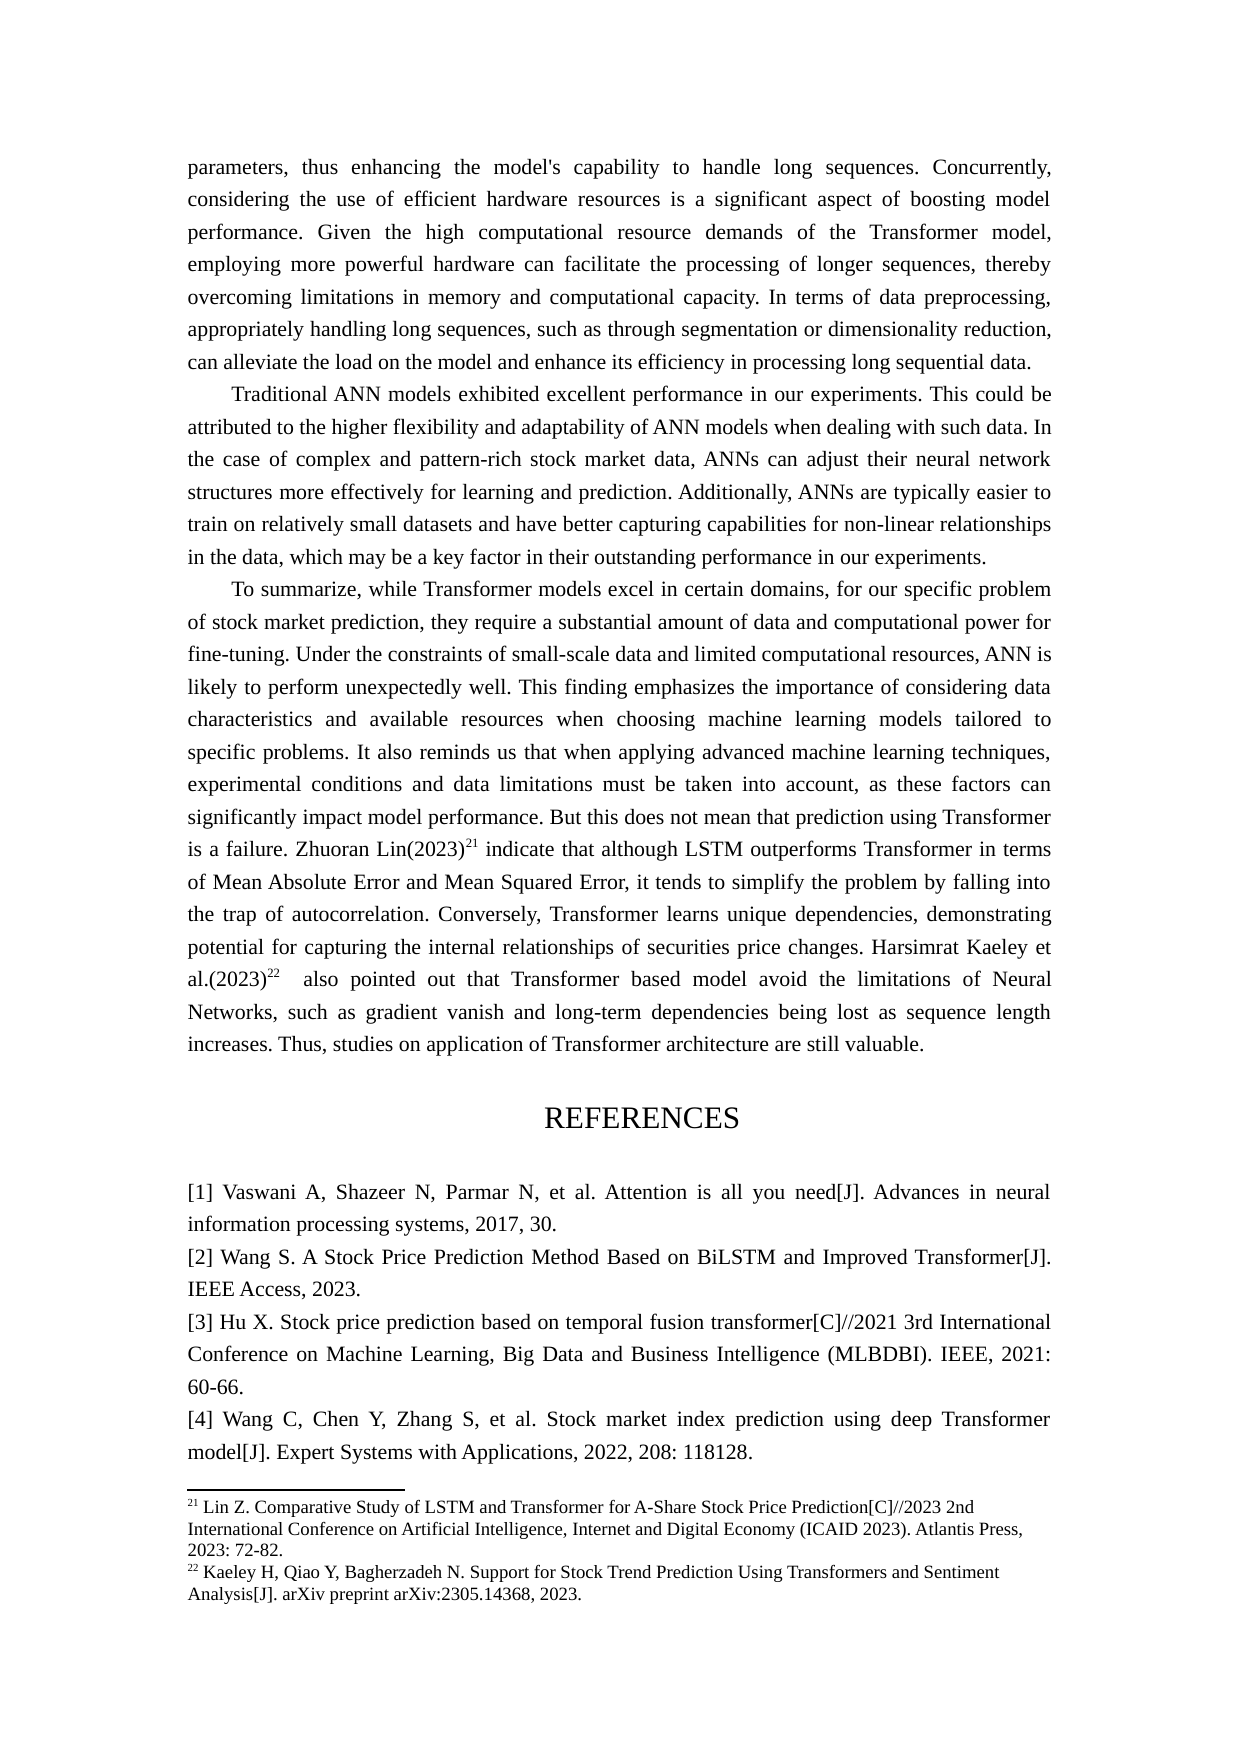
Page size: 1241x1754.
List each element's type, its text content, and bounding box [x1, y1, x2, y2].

text [2] Wang S. A Stock Price Prediction Method Based on BiLSTM and Improved Transformer[J]. IEEE Access, 2023. [187, 1240, 1053, 1305]
text [3] Hu X. Stock price prediction based on temporal fusion transformer[C]//2021 3rd International Conference on Machine Learning, Big Data and Business Intelligence (MLBDBI). IEEE, 2021: 60-66. [187, 1305, 1053, 1402]
text To summarize, while Transformer models excel in certain domains, for our specific problem of stock market prediction, they require a substantial amount of data and computational power for fine-tuning. Under the constraints of small-scale data and limited computational resources, ANN is likely to perform unexpectedly well. This finding emphasizes the importance of considering data characteristics and available resources when choosing machine learning models tailored to specific problems. It also reminds us that when applying advanced machine learning techniques, experimental conditions and data limitations must be taken into account, as these factors can significantly impact model performance. But this does not mean that prediction using Transformer is a failure. Zhuoran Lin(2023) indicate that although LSTM outperforms Transformer in terms of Mean Absolute Error and Mean Squared Error, it tends to simplify the problem by falling into the trap of autocorrelation. Conversely, Transformer learns unique dependencies, demonstrating potential for capturing the internal relationships of securities price changes. Harsimrat Kaeley et al.(2023) also pointed out that Transformer based model avoid the limitations of Neural Networks, such as gradient vanish and long-term dependencies being lost as sequence length increases. Thus, studies on application of Transformer architecture are still valuable. [187, 572, 1053, 1060]
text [187, 150, 1053, 377]
text Traditional ANN models exhibited excellent performance in our experiments. This could be attributed to the higher flexibility and adaptability of ANN models when dealing with such data. In the case of complex and pattern-rich stock market data, ANNs can adjust their neural network structures more effectively for learning and prediction. Additionally, ANNs are typically easier to train on relatively small datasets and have better capturing capabilities for non-linear relationships in the data, which may be a key factor in their outstanding performance in our experiments. [187, 377, 1053, 572]
text [1] Vaswani A, Shazeer N, Parmar N, et al. Attention is all you need[J]. Advances in neural information processing systems, 2017, 30. [187, 1175, 1053, 1240]
text [4] Wang C, Chen Y, Zhang S, et al. Stock market index prediction using deep Transformer model[J]. Expert Systems with Applications, 2022, 208: 118128. [187, 1402, 1053, 1467]
text REFERENCES [187, 1085, 1053, 1150]
